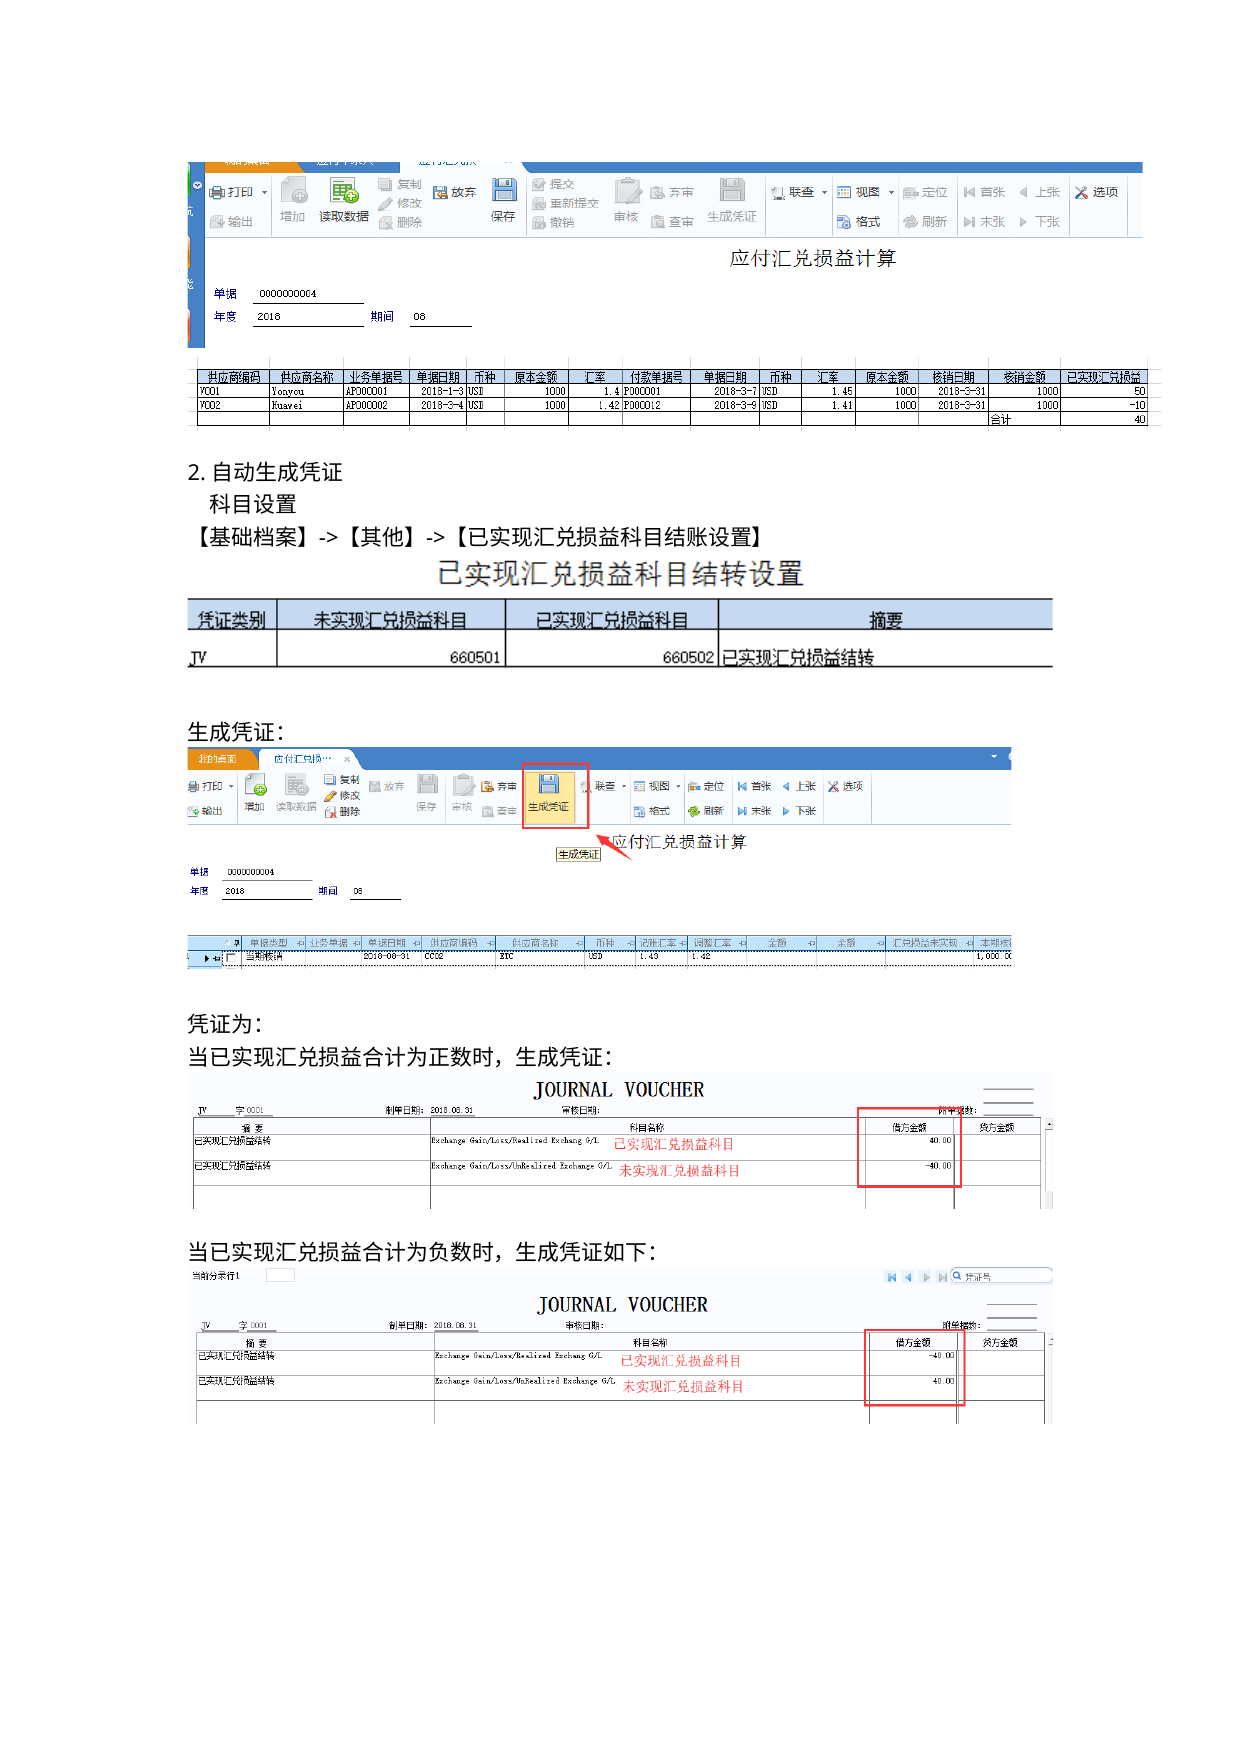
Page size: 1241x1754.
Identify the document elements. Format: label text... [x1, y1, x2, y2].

text 生成凭证： [187, 714, 1053, 747]
text 科目设置 [187, 487, 1053, 519]
picture [187, 747, 1012, 969]
picture [187, 357, 1162, 431]
picture [187, 162, 1143, 348]
text 当已实现汇兑损益合计为正数时，生成凭证： [187, 1039, 1053, 1072]
text 【基础档案】->【其他】->【已实现汇兑损益科目结账设置】 [187, 519, 1053, 552]
picture [187, 1267, 1053, 1424]
text 2. 自动生成凭证 [187, 454, 1053, 487]
picture [187, 552, 1053, 669]
picture [187, 1072, 1053, 1209]
text 凭证为： [187, 1007, 1053, 1039]
text 当已实现汇兑损益合计为负数时，生成凭证如下： [187, 1234, 1053, 1267]
